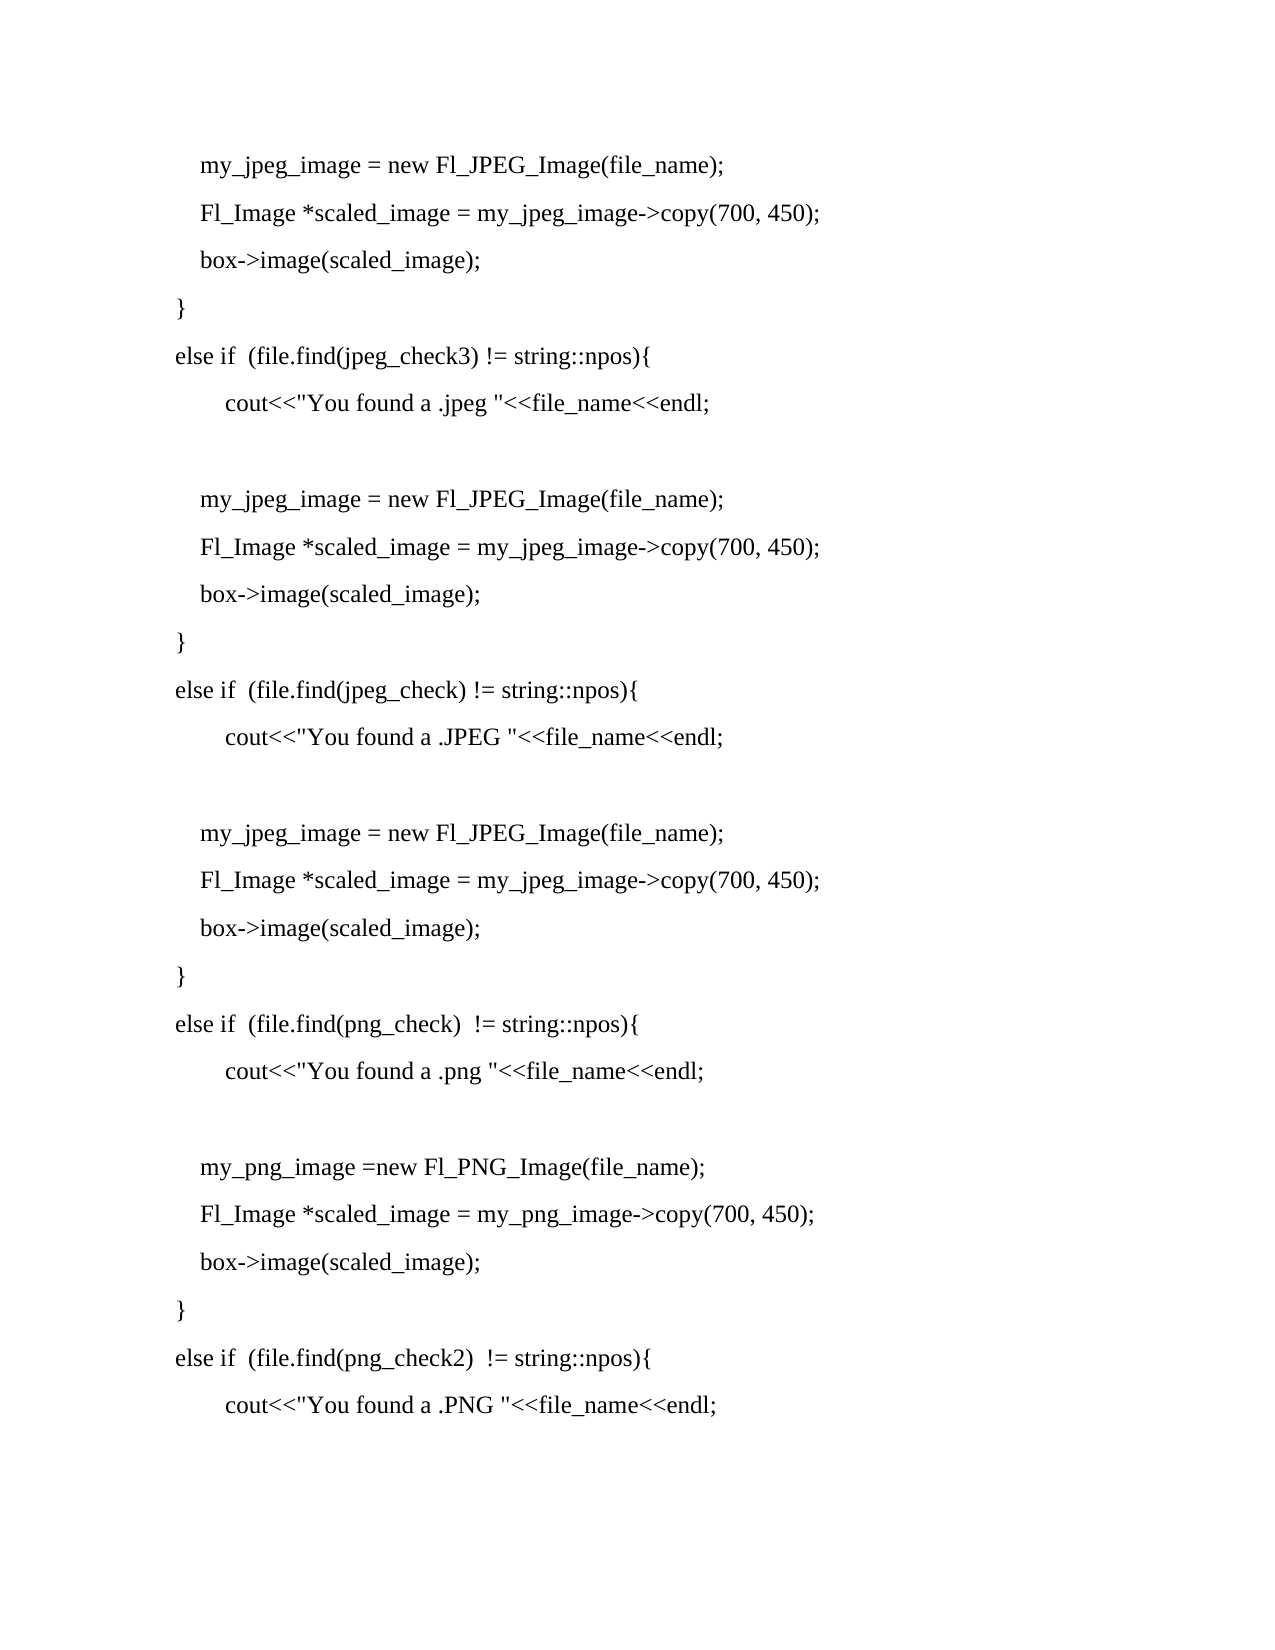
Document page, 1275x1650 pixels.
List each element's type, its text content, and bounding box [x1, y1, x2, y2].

text box->image(scaled_image); [150, 245, 1125, 274]
text else if (file.find(png_check) != string::npos){ [150, 1009, 1125, 1037]
text cout<<"You found a .JPEG "<<file_name<<endl; [150, 722, 1125, 751]
text cout<<"You found a .jpeg "<<file_name<<endl; [150, 388, 1125, 417]
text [150, 1199, 1125, 1228]
text else if (file.find(jpeg_check3) != string::npos){ [150, 341, 1125, 369]
text my_png_image =new Fl_PNG_Image(file_name); [150, 1152, 1125, 1181]
text } [150, 961, 1125, 990]
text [150, 198, 1125, 226]
text my_jpeg_image = new Fl_JPEG_Image(file_name); [150, 150, 1125, 179]
text else if (file.find(jpeg_check) != string::npos){ [150, 675, 1125, 703]
text } [150, 627, 1125, 656]
text cout<<"You found a .png "<<file_name<<endl; [150, 1056, 1125, 1085]
text Fl_Image *scaled_image = my_jpeg_image->copy(700, 450); [150, 532, 1125, 560]
text Fl_Image *scaled_image = my_jpeg_image->copy(700, 450); [150, 866, 1125, 894]
text } [150, 293, 1125, 322]
text my_jpeg_image = new Fl_JPEG_Image(file_name); [150, 484, 1125, 513]
text else if (file.find(png_check2) != string::npos){ [150, 1343, 1125, 1371]
text cout<<"You found a .PNG "<<file_name<<endl; [150, 1390, 1125, 1419]
text } [150, 1295, 1125, 1324]
text box->image(scaled_image); [150, 1247, 1125, 1276]
text box->image(scaled_image); [150, 579, 1125, 608]
text my_jpeg_image = new Fl_JPEG_Image(file_name); [150, 818, 1125, 847]
text box->image(scaled_image); [150, 913, 1125, 942]
